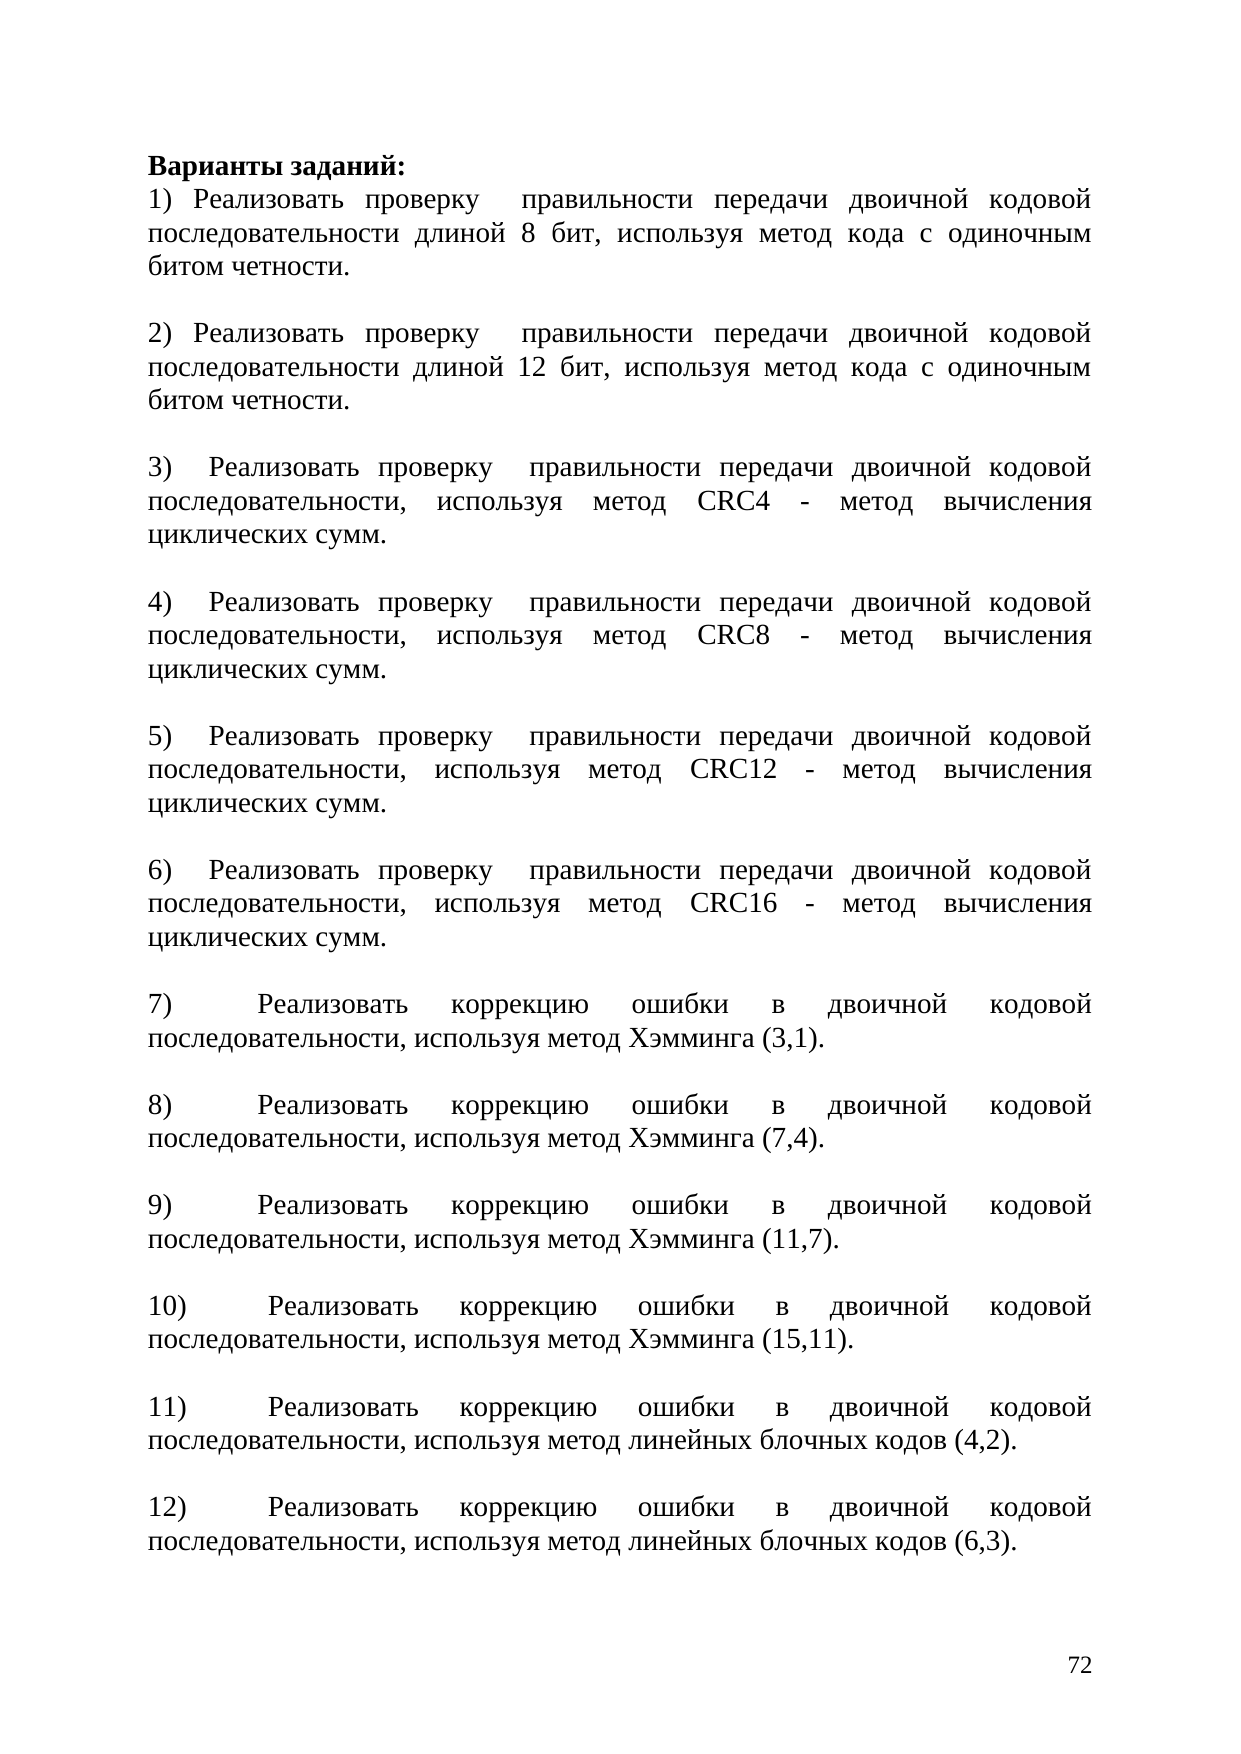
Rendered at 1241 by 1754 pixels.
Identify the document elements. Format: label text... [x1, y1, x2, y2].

text 8) Реализовать коррекцию ошибки в двоичной кодовой последовательности, используя метод Хэмминга (7,4). [148, 1087, 1092, 1154]
text 1) Реализовать проверку правильности передачи двоичной кодовой последовательности длиной 8 бит, используя метод кода с одиночным битом четности. [148, 181, 1092, 282]
text 5) Реализовать проверку правильности передачи двоичной кодовой последовательности, используя метод CRC12 - метод вычисления циклических сумм. [148, 718, 1092, 818]
text 12) Реализовать коррекцию ошибки в двоичной кодовой последовательности, используя метод линейных блочных кодов (6,3). [148, 1489, 1092, 1556]
text 7) Реализовать коррекцию ошибки в двоичной кодовой последовательности, используя метод Хэмминга (3,1). [148, 986, 1092, 1053]
text 10) Реализовать коррекцию ошибки в двоичной кодовой последовательности, используя метод Хэмминга (15,11). [148, 1288, 1092, 1355]
text 9) Реализовать коррекцию ошибки в двоичной кодовой последовательности, используя метод Хэмминга (11,7). [148, 1187, 1092, 1254]
text 4) Реализовать проверку правильности передачи двоичной кодовой последовательности, используя метод CRC8 - метод вычисления циклических сумм. [148, 584, 1092, 684]
text Варианты заданий: [148, 148, 1092, 181]
text 6) Реализовать проверку правильности передачи двоичной кодовой последовательности, используя метод CRC16 - метод вычисления циклических сумм. [148, 852, 1092, 953]
text 3) Реализовать проверку правильности передачи двоичной кодовой последовательности, используя метод CRC4 - метод вычисления циклических сумм. [148, 449, 1092, 550]
text 11) Реализовать коррекцию ошибки в двоичной кодовой последовательности, используя метод линейных блочных кодов (4,2). [148, 1389, 1092, 1456]
text 2) Реализовать проверку правильности передачи двоичной кодовой последовательности длиной 12 бит, используя метод кода с одиночным битом четности. [148, 315, 1092, 416]
